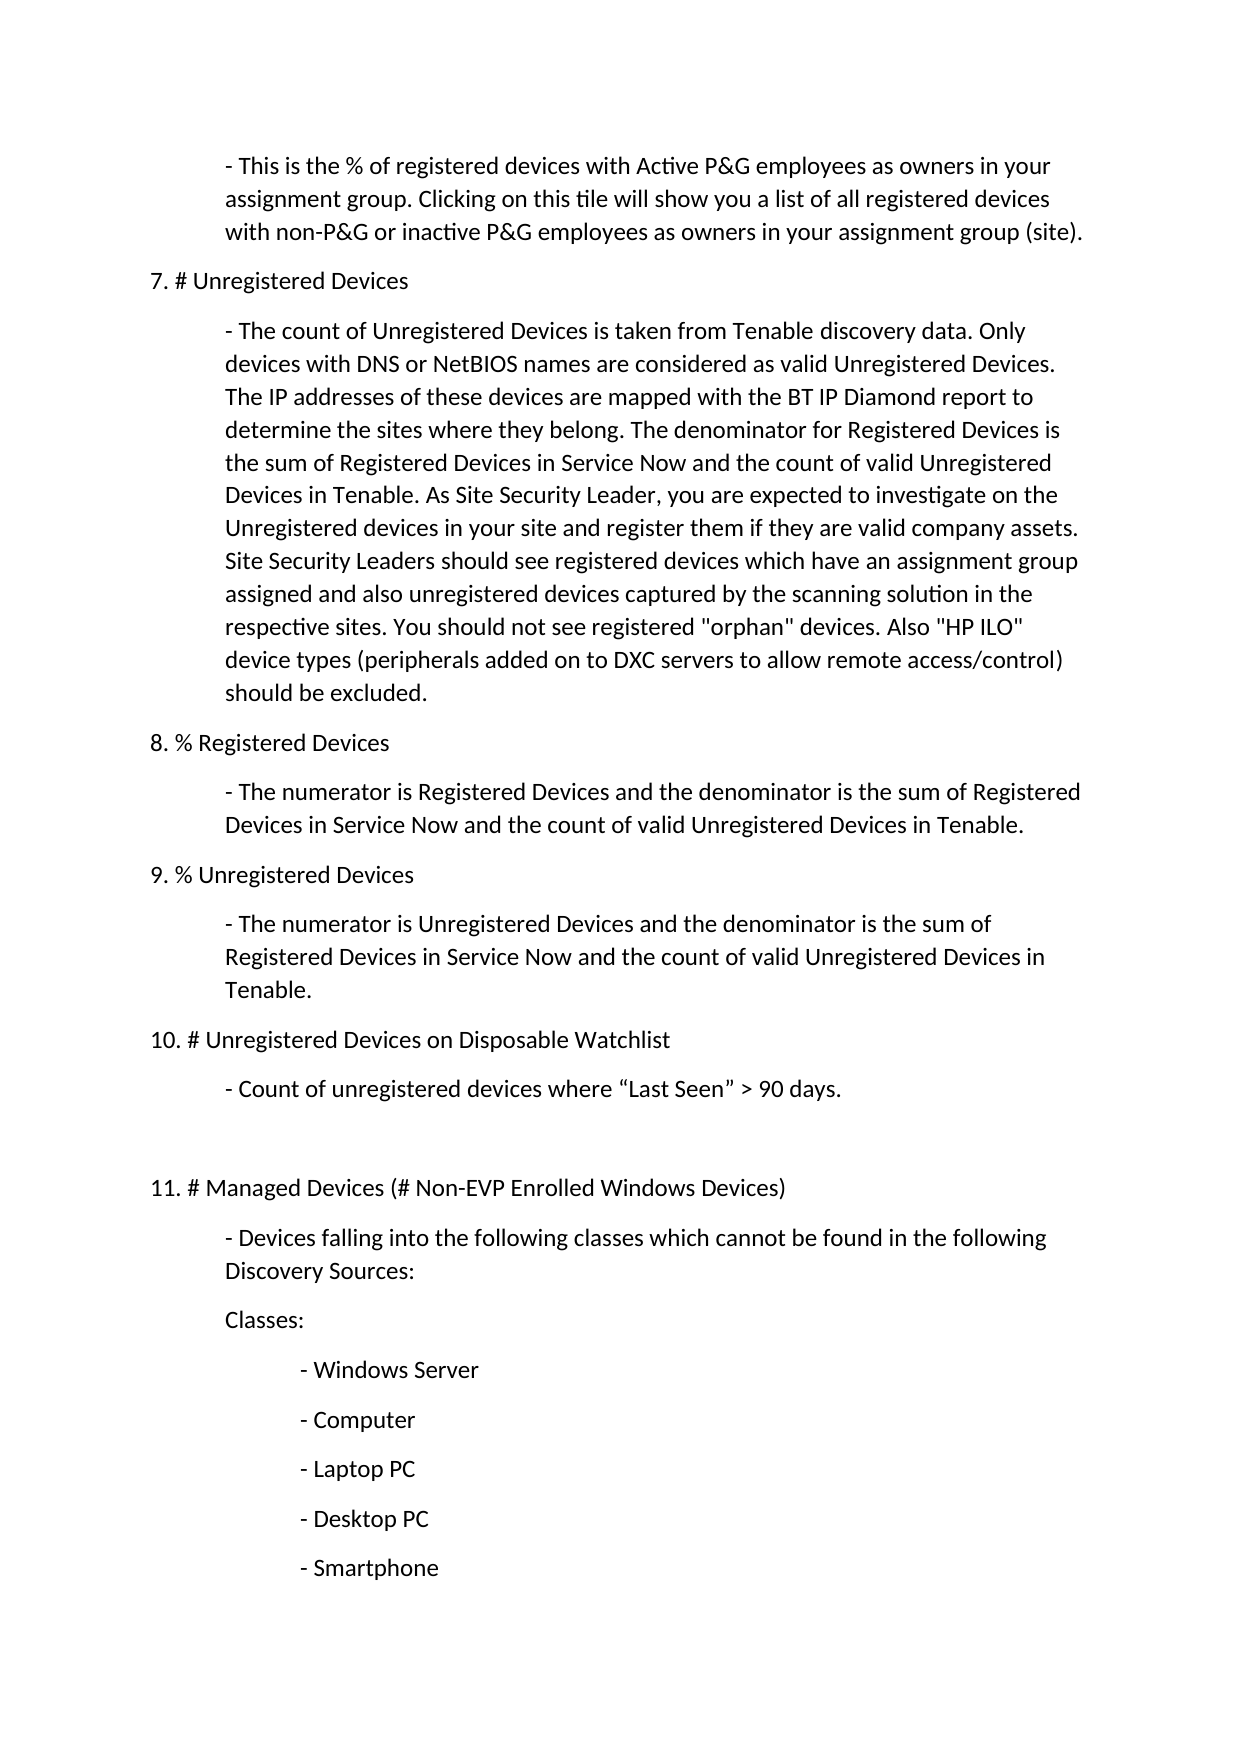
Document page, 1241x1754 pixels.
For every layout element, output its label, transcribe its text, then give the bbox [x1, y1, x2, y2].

text - Smartphone [225, 1552, 1090, 1583]
text - Desktop PC [225, 1503, 1090, 1533]
text - Count of unregistered devices where “Last Seen” > 90 days. [225, 1073, 1090, 1104]
list Site Security Leaders should see registered devices which have an assignment group assigned and also unregistered devices captured by the scanning solution in the respective sites. You should not see registered "orphan" devices. Also "HP ILO" device types (peripherals added on to DXC servers to allow remote access/control​) should be excluded. [225, 545, 1090, 708]
list - The count of Unregistered Devices is taken from Tenable discovery data. Only devices with DNS or NetBIOS names are considered as valid Unregistered Devices. The IP addresses of these devices are mapped with the BT IP Diamond report to determine the sites where they belong. The denominator for Registered Devices is the sum of Registered Devices in Service Now and the count of valid Unregistered Devices in Tenable. As Site Security Leader, you are expected to investigate on the Unregistered devices in your site and register them if they are valid company assets. [225, 315, 1090, 543]
text 8. % Registered Devices [150, 727, 1090, 757]
list - The numerator is Registered Devices and the denominator is the sum of Registered Devices in Service Now and the count of valid Unregistered Devices in Tenable. [225, 776, 1090, 840]
text - Computer [225, 1404, 1090, 1434]
text 9. % Unregistered Devices [150, 859, 1090, 889]
text 11. # Managed Devices (# Non-EVP Enrolled Windows Devices) [150, 1172, 1090, 1203]
text - Devices falling into the following classes which cannot be found in the following Discovery Sources: [225, 1222, 1090, 1286]
text Classes: [225, 1304, 1090, 1335]
list - This is the % of registered devices with Active P&G employees as owners in your assignment group. Clicking on this tile will show you a list of all registered devices with non-P&G or inactive P&G employees as owners in your assignment group (site). [225, 150, 1090, 246]
text - Laptop PC [225, 1453, 1090, 1484]
text 7. # Unregistered Devices [150, 265, 1090, 296]
text - Windows Server [225, 1354, 1090, 1385]
text 10. # Unregistered Devices on Disposable Watchlist [150, 1024, 1090, 1054]
text - The numerator is Unregistered Devices and the denominator is the sum of Registered Devices in Service Now and the count of valid Unregistered Devices in Tenable. [225, 908, 1090, 1005]
